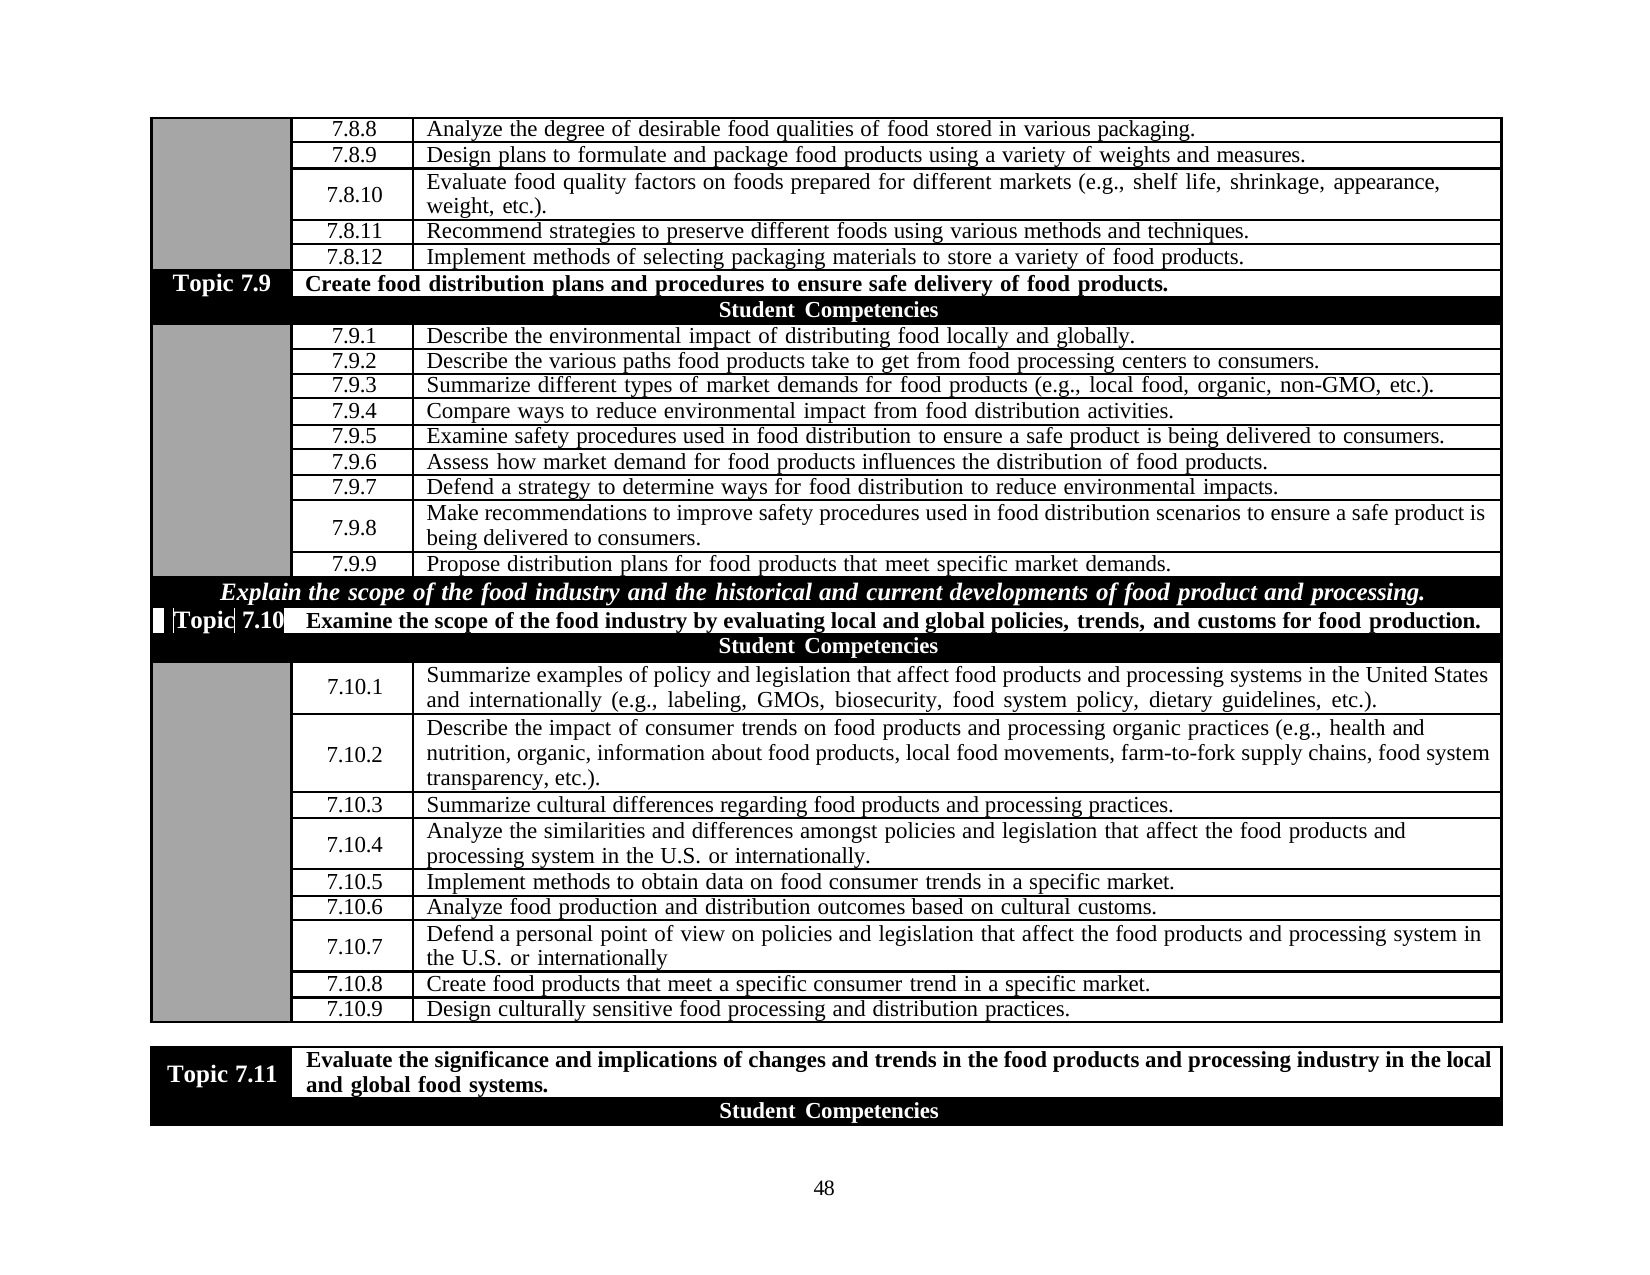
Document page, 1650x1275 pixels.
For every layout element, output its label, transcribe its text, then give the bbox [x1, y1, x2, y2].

table_cell 7.9.1 [293, 325, 412, 348]
table_cell 7.9.2 [293, 350, 412, 373]
table_cell Defend a strategy to determine ways for food distribution to reduce environmental impacts. [414, 476, 1500, 499]
table_header Evaluate the significance and implications of changes and trends in the food products and processing industry in the local and global food systems. [292, 1048, 1500, 1097]
table_cell Examine the scope of the food industry by evaluating local and global policies, trends, and customs for food production. [291, 608, 1500, 633]
table_cell Student Competencies [153, 633, 1500, 660]
table_cell Explain the scope of the food industry and the historical and current developments of food product and processing. [153, 578, 1500, 606]
table_cell Examine safety procedures used in food distribution to ensure a safe product is being delivered to consumers. [414, 426, 1500, 448]
table_cell Recommend strategies to preserve different foods using various methods and techniques. [414, 221, 1500, 243]
table_cell 7.10.2 [293, 715, 412, 791]
table_cell 7.10.4 [293, 819, 412, 868]
table_cell Analyze the degree of desirable food qualities of food stored in various packaging. [414, 119, 1500, 141]
table_cell Summarize cultural differences regarding food products and processing practices. [414, 793, 1500, 817]
table_cell 7.10.1 [293, 663, 412, 712]
table_cell Analyze food production and distribution outcomes based on cultural customs. [414, 897, 1500, 919]
table_cell Make recommendations to improve safety procedures used in food distribution scenarios to ensure a safe product is being delivered to consumers. [414, 501, 1500, 551]
table_cell Describe the environmental impact of distributing food locally and globally. [414, 325, 1500, 348]
table_cell [153, 325, 290, 576]
table_cell Create food distribution plans and procedures to ensure safe delivery of food products. [293, 271, 1500, 296]
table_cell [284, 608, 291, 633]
table_cell Implement methods to obtain data on food consumer trends in a specific market. [414, 870, 1500, 894]
table_cell Create food products that meet a specific consumer trend in a specific market. [414, 973, 1500, 996]
table_cell 7.9.6 [293, 450, 412, 474]
table_cell Design culturally sensitive food processing and distribution practices. [414, 999, 1500, 1021]
table_cell Analyze the similarities and differences amongst policies and legislation that affect the food products and processing system in the U.S. or internationally. [414, 819, 1500, 868]
table_cell 7.10.3 [293, 793, 412, 817]
table_cell 7.10.7 [293, 921, 412, 970]
table_header Topic 7.11 [153, 1048, 292, 1097]
table_cell Student Competencies [153, 296, 1500, 323]
table_cell 7.10.8 [293, 973, 412, 996]
table_cell 7.8.12 [293, 245, 412, 269]
table_cell 7.10.5 [293, 870, 412, 894]
table_cell 7.10.6 [293, 897, 412, 919]
table_cell 7.9.8 [293, 501, 412, 551]
table_cell 7.9.7 [293, 476, 412, 499]
table_cell Topic 7.9 [153, 271, 290, 296]
table_cell 7.10.9 [293, 999, 412, 1021]
table_cell Design plans to formulate and package food products using a variety of weights and measures. [414, 143, 1500, 167]
table_cell 7.8.9 [293, 143, 412, 167]
table_cell 7.8.8 [293, 119, 412, 141]
table_cell Assess how market demand for food products influences the distribution of food products. [414, 450, 1500, 474]
table_cell Describe the impact of consumer trends on food products and processing organic practices (e.g., health and nutrition, organic, information about food products, local food movements, farm-to-fork supply chains, food system transparency, etc.). [414, 715, 1500, 791]
table_cell Implement methods of selecting packaging materials to store a variety of food products. [414, 245, 1500, 269]
table_cell Defend a personal point of view on policies and legislation that affect the food products and processing system in the U.S. or internationally [414, 921, 1500, 970]
table_cell Summarize examples of policy and legislation that affect food products and processing systems in the United States and internationally (e.g., labeling, GMOs, biosecurity, food system policy, dietary guidelines, etc.). [414, 663, 1500, 712]
table_cell Compare ways to reduce environmental impact from food distribution activities. [414, 399, 1500, 423]
table_cell Propose distribution plans for food products that meet specific market demands. [414, 553, 1500, 576]
table_cell Summarize different types of market demands for food products (e.g., local food, organic, non-GMO, etc.). [414, 375, 1500, 397]
table_cell Student Competencies [153, 1097, 1500, 1124]
table_cell Evaluate food quality factors on foods prepared for different markets (e.g., shelf life, shrinkage, appearance, weight, etc.). [414, 170, 1500, 219]
table_cell 7.8.10 [293, 170, 412, 219]
table_cell 7.9.4 [293, 399, 412, 423]
table_cell 7.9.3 [293, 375, 412, 397]
table_cell 7.9.9 [293, 553, 412, 576]
table_cell Describe the various paths food products take to get from food processing centers to consumers. [414, 350, 1500, 373]
table_cell [153, 663, 290, 1021]
table_cell 7.8.11 [293, 221, 412, 243]
table_cell 7.9.5 [293, 426, 412, 448]
